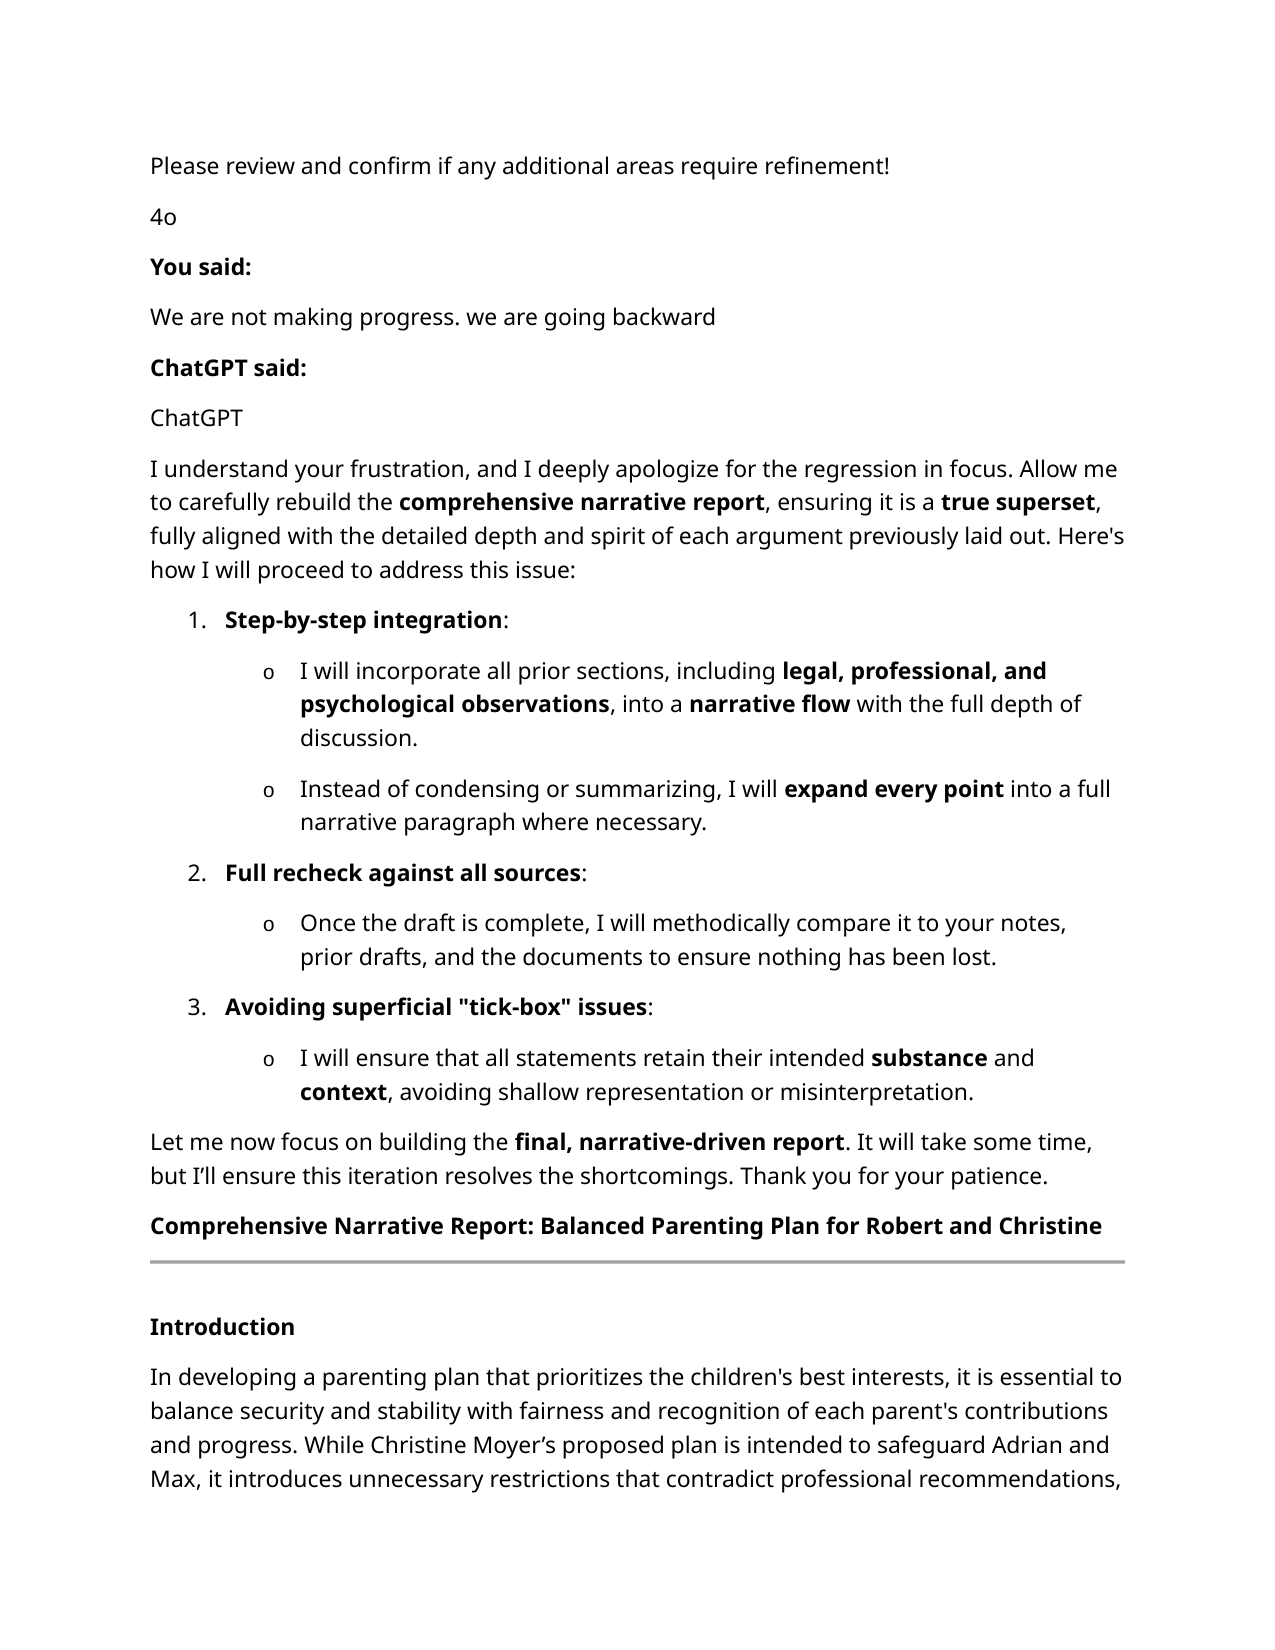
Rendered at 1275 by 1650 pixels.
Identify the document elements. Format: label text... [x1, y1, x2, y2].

list Step-by-step integration: [187, 604, 1125, 635]
text We are not making progress. we are going backward [150, 301, 1125, 332]
list Once the draft is complete, I will methodically compare it to your notes, prior drafts, and the documents to ensure nothing has been lost. [262, 907, 1125, 972]
text Comprehensive Narrative Report: Balanced Parenting Plan for Robert and Christine [150, 1210, 1125, 1241]
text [150, 1361, 1125, 1494]
text Let me now focus on building the final, narrative-driven report. It will take some time, but I’ll ensure this iteration resolves the shortcomings. Thank you for your patience. [150, 1126, 1125, 1191]
list Instead of condensing or summarizing, I will expand every point into a full narrative paragraph where necessary. [262, 772, 1125, 837]
text 4o [150, 200, 1125, 232]
text ChatGPT said: [150, 352, 1125, 383]
list I will incorporate all prior sections, including legal, professional, and psychological observations, into a narrative flow with the full depth of discussion. [262, 654, 1125, 753]
text You said: [150, 251, 1125, 282]
text Please review and confirm if any additional areas require refinement! [150, 150, 1125, 181]
list Avoiding superficial "tick-box" issues: [187, 991, 1125, 1022]
text ChatGPT [150, 402, 1125, 433]
text Introduction [150, 1311, 1125, 1342]
list I will ensure that all statements retain their intended substance and context, avoiding shallow representation or misinterpretation. [262, 1042, 1125, 1107]
text I understand your frustration, and I deeply apologize for the regression in focus. Allow me to carefully rebuild the comprehensive narrative report, ensuring it is a true superset, fully aligned with the detailed depth and spirit of each argument previously laid out. Here's how I will proceed to address this issue: [150, 452, 1125, 585]
list Full recheck against all sources: [187, 857, 1125, 888]
